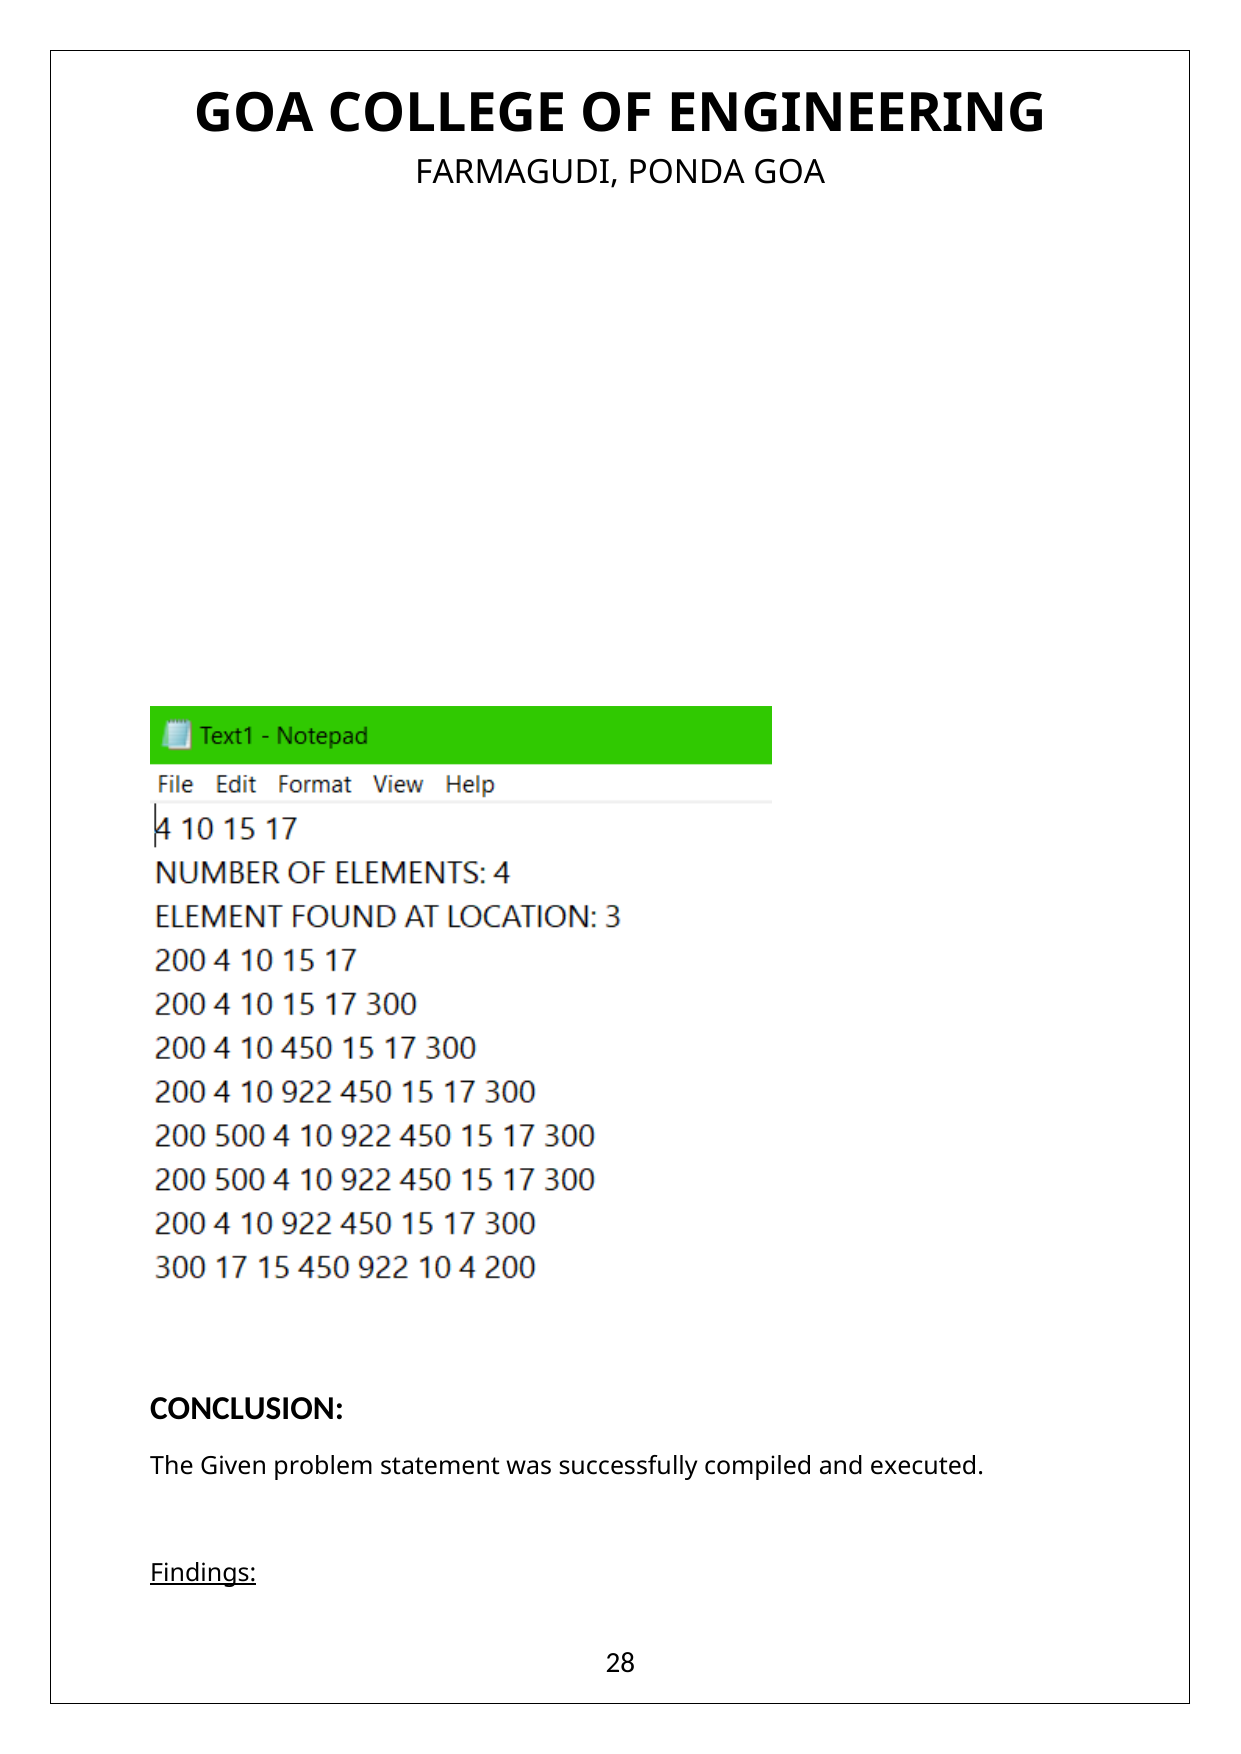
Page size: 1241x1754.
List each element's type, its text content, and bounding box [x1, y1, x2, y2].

text The Given problem statement was successfully compiled and executed. [150, 1448, 1090, 1482]
picture [150, 706, 772, 1308]
text Findings: [150, 1554, 1090, 1589]
text CONCLUSION: [150, 1387, 1090, 1428]
